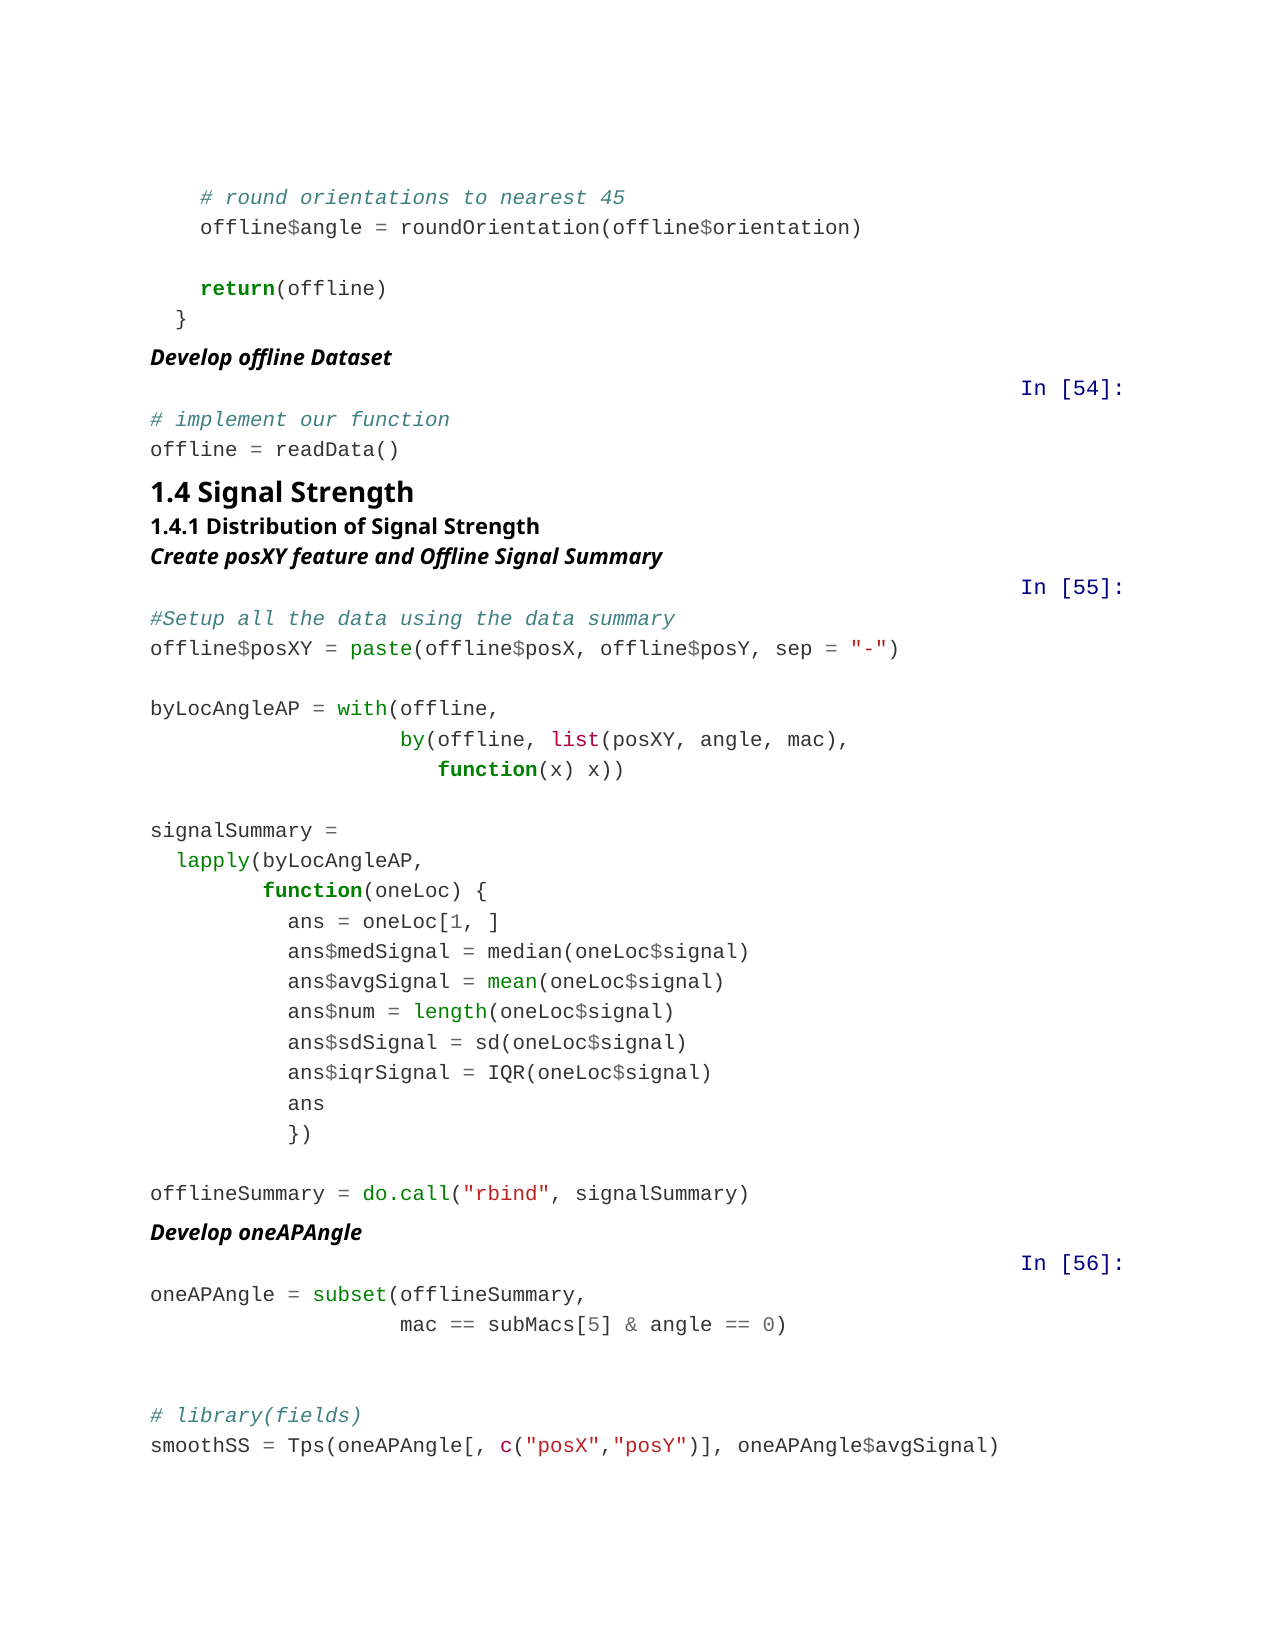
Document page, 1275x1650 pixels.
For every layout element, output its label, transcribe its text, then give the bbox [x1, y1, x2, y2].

text by(offline, list(posXY, angle, mac), [150, 722, 1125, 752]
text In [55]: [150, 571, 1125, 601]
text byLocAngleAP = with(offline, [150, 692, 1125, 722]
text 1.4.1 Distribution of Signal Strength [150, 511, 1125, 541]
text Develop offline Dataset [150, 342, 1125, 372]
text 1.4 Signal Strength [150, 473, 1125, 511]
text return(offline) [150, 271, 1125, 302]
text }) [150, 1116, 1125, 1146]
text ans$num = length(oneLoc$signal) [150, 995, 1125, 1025]
text signalSummary = [150, 813, 1125, 843]
text offline = readData() [150, 432, 1125, 463]
text mac == subMacs[5] & angle == 0) [150, 1307, 1125, 1338]
text ans$medSignal = median(oneLoc$signal) [150, 934, 1125, 964]
text # round orientations to nearest 45 [150, 180, 1125, 211]
text lapply(byLocAngleAP, [150, 843, 1125, 874]
text oneAPAngle = subset(offlineSummary, [150, 1277, 1125, 1307]
text In [56]: [150, 1247, 1125, 1277]
text function(oneLoc) { [150, 874, 1125, 904]
text #Setup all the data using the data summary [150, 601, 1125, 631]
text Develop oneAPAngle [150, 1217, 1125, 1247]
text ans = oneLoc[1, ] [150, 904, 1125, 934]
text ans$sdSignal = sd(oneLoc$signal) [150, 1025, 1125, 1056]
text smoothSS = Tps(oneAPAngle[, c("posX","posY")], oneAPAngle$avgSignal) [150, 1429, 1125, 1459]
text # implement our function [150, 402, 1125, 432]
text In [54]: [150, 372, 1125, 402]
text ans [150, 1086, 1125, 1116]
text offlineSummary = do.call("rbind", signalSummary) [150, 1177, 1125, 1207]
text offline$posXY = paste(offline$posX, offline$posY, sep = "-") [150, 631, 1125, 661]
text } [150, 302, 1125, 332]
text ans$iqrSignal = IQR(oneLoc$signal) [150, 1056, 1125, 1086]
text ans$avgSignal = mean(oneLoc$signal) [150, 964, 1125, 995]
text # library(fields) [150, 1398, 1125, 1429]
text function(x) x)) [150, 752, 1125, 783]
text Create posXY feature and Offline Signal Summary [150, 541, 1125, 571]
text offline$angle = roundOrientation(offline$orientation) [150, 211, 1125, 241]
